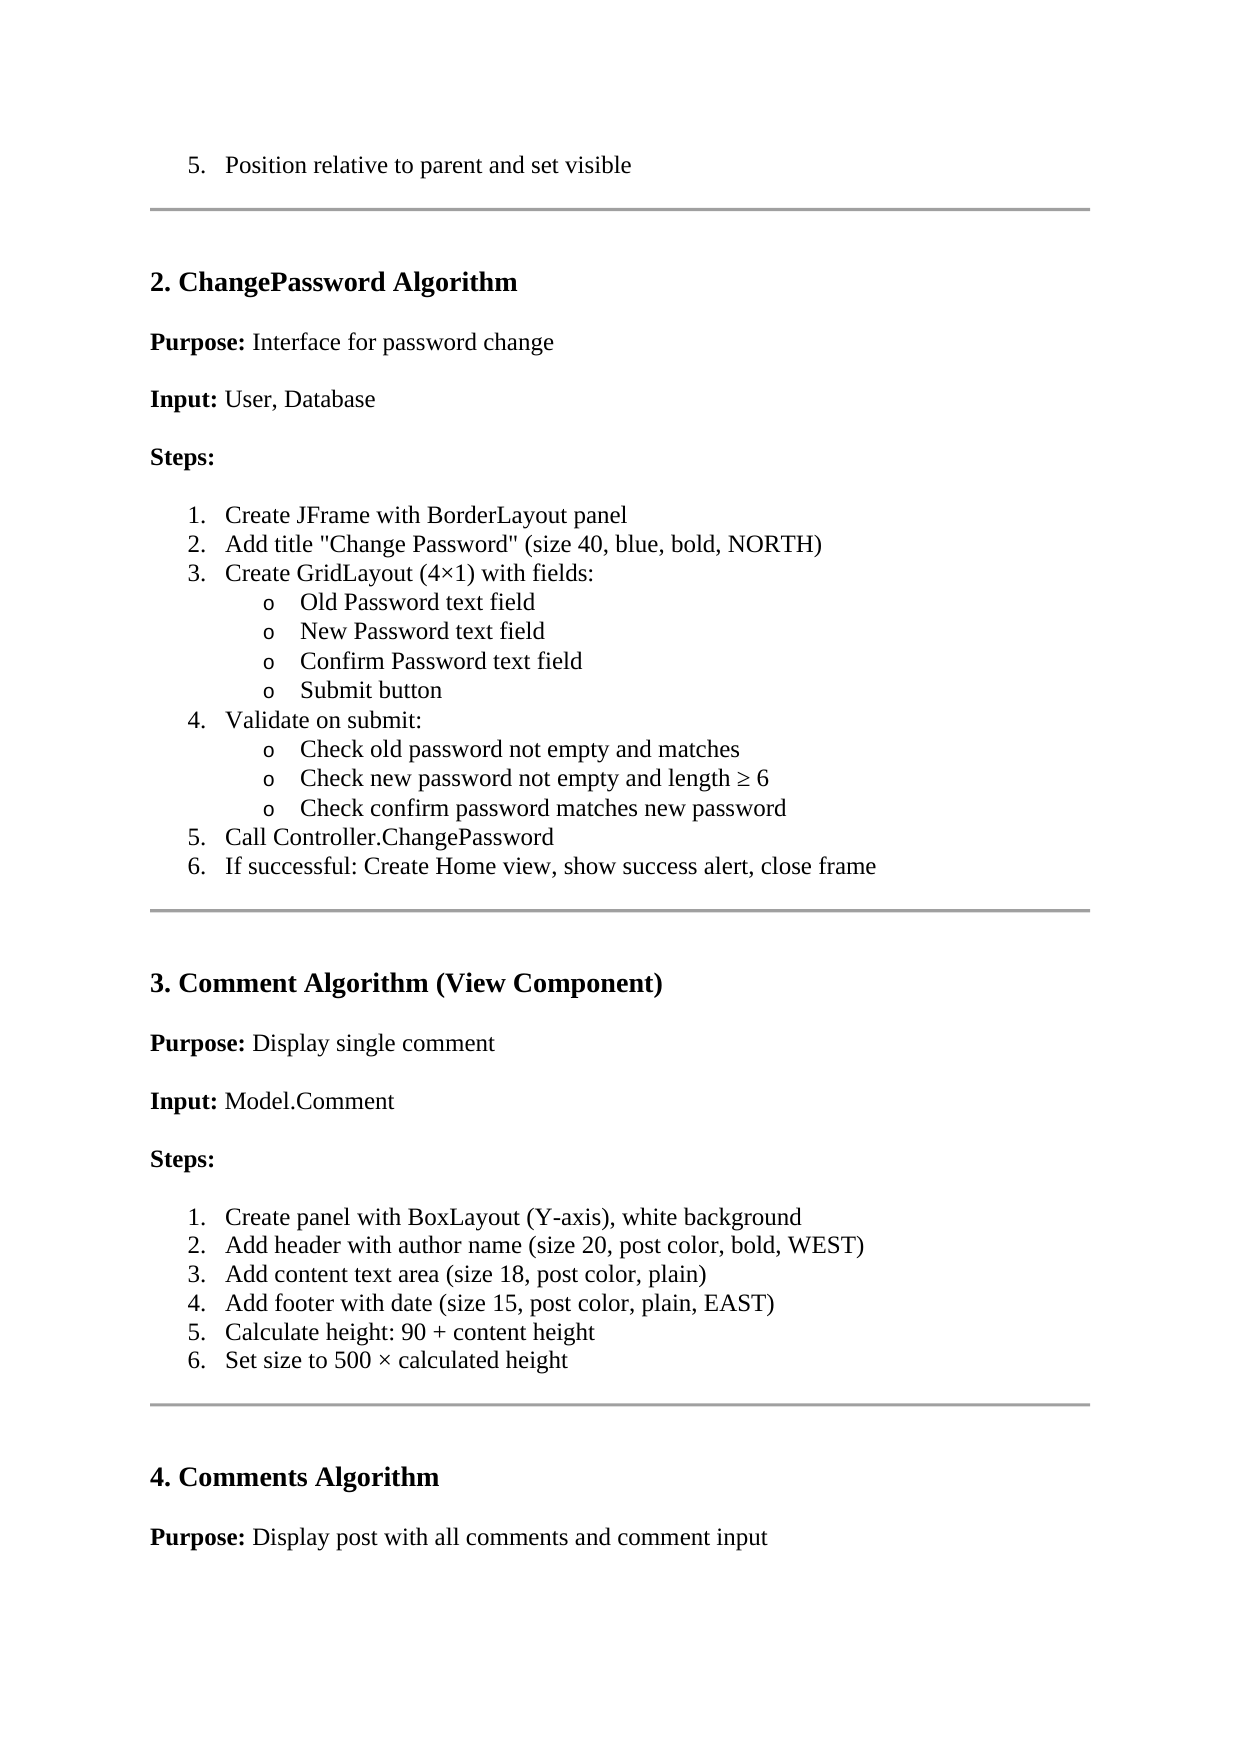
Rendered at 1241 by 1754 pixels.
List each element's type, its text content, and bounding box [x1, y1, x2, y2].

text Input: User, Database [150, 384, 1090, 413]
list Create panel with BoxLayout (Y-axis), white background [187, 1202, 1090, 1230]
text Purpose: Interface for password change [150, 327, 1090, 355]
list Create JFrame with BorderLayout panel [187, 500, 1090, 529]
list Call Controller.ChangePassword [187, 822, 1090, 851]
list Set size to 500 × calculated height [187, 1345, 1090, 1374]
list Add content text area (size 18, post color, plain) [187, 1259, 1090, 1288]
list Calculate height: 90 + content height [187, 1317, 1090, 1345]
list Check old password not empty and matches [262, 734, 1090, 763]
list Position relative to parent and set visible [187, 150, 1090, 179]
text 3. Comment Algorithm (View Component) [150, 966, 1090, 999]
list If successful: Create Home view, show success alert, close frame [187, 851, 1090, 880]
list Validate on submit: [187, 705, 1090, 734]
list Add header with author name (size 20, post color, bold, WEST) [187, 1230, 1090, 1259]
list Add title "Change Password" (size 40, blue, bold, NORTH) [187, 529, 1090, 558]
text Steps: [150, 1144, 1090, 1172]
list Add footer with date (size 15, post color, plain, EAST) [187, 1288, 1090, 1317]
list Check confirm password matches new password [262, 793, 1090, 822]
list Submit button [262, 675, 1090, 705]
list Confirm Password text field [262, 646, 1090, 675]
list Old Password text field [262, 587, 1090, 616]
list Check new password not empty and length ≥ 6 [262, 763, 1090, 793]
text 2. ChangePassword Algorithm [150, 265, 1090, 297]
text Purpose: Display single comment [150, 1028, 1090, 1057]
list New Password text field [262, 616, 1090, 646]
list Create GridLayout (4×1) with fields: [187, 558, 1090, 587]
text Purpose: Display post with all comments and comment input [150, 1522, 1090, 1551]
text Steps: [150, 442, 1090, 471]
text 4. Comments Algorithm [150, 1461, 1090, 1493]
text Input: Model.Comment [150, 1086, 1090, 1114]
